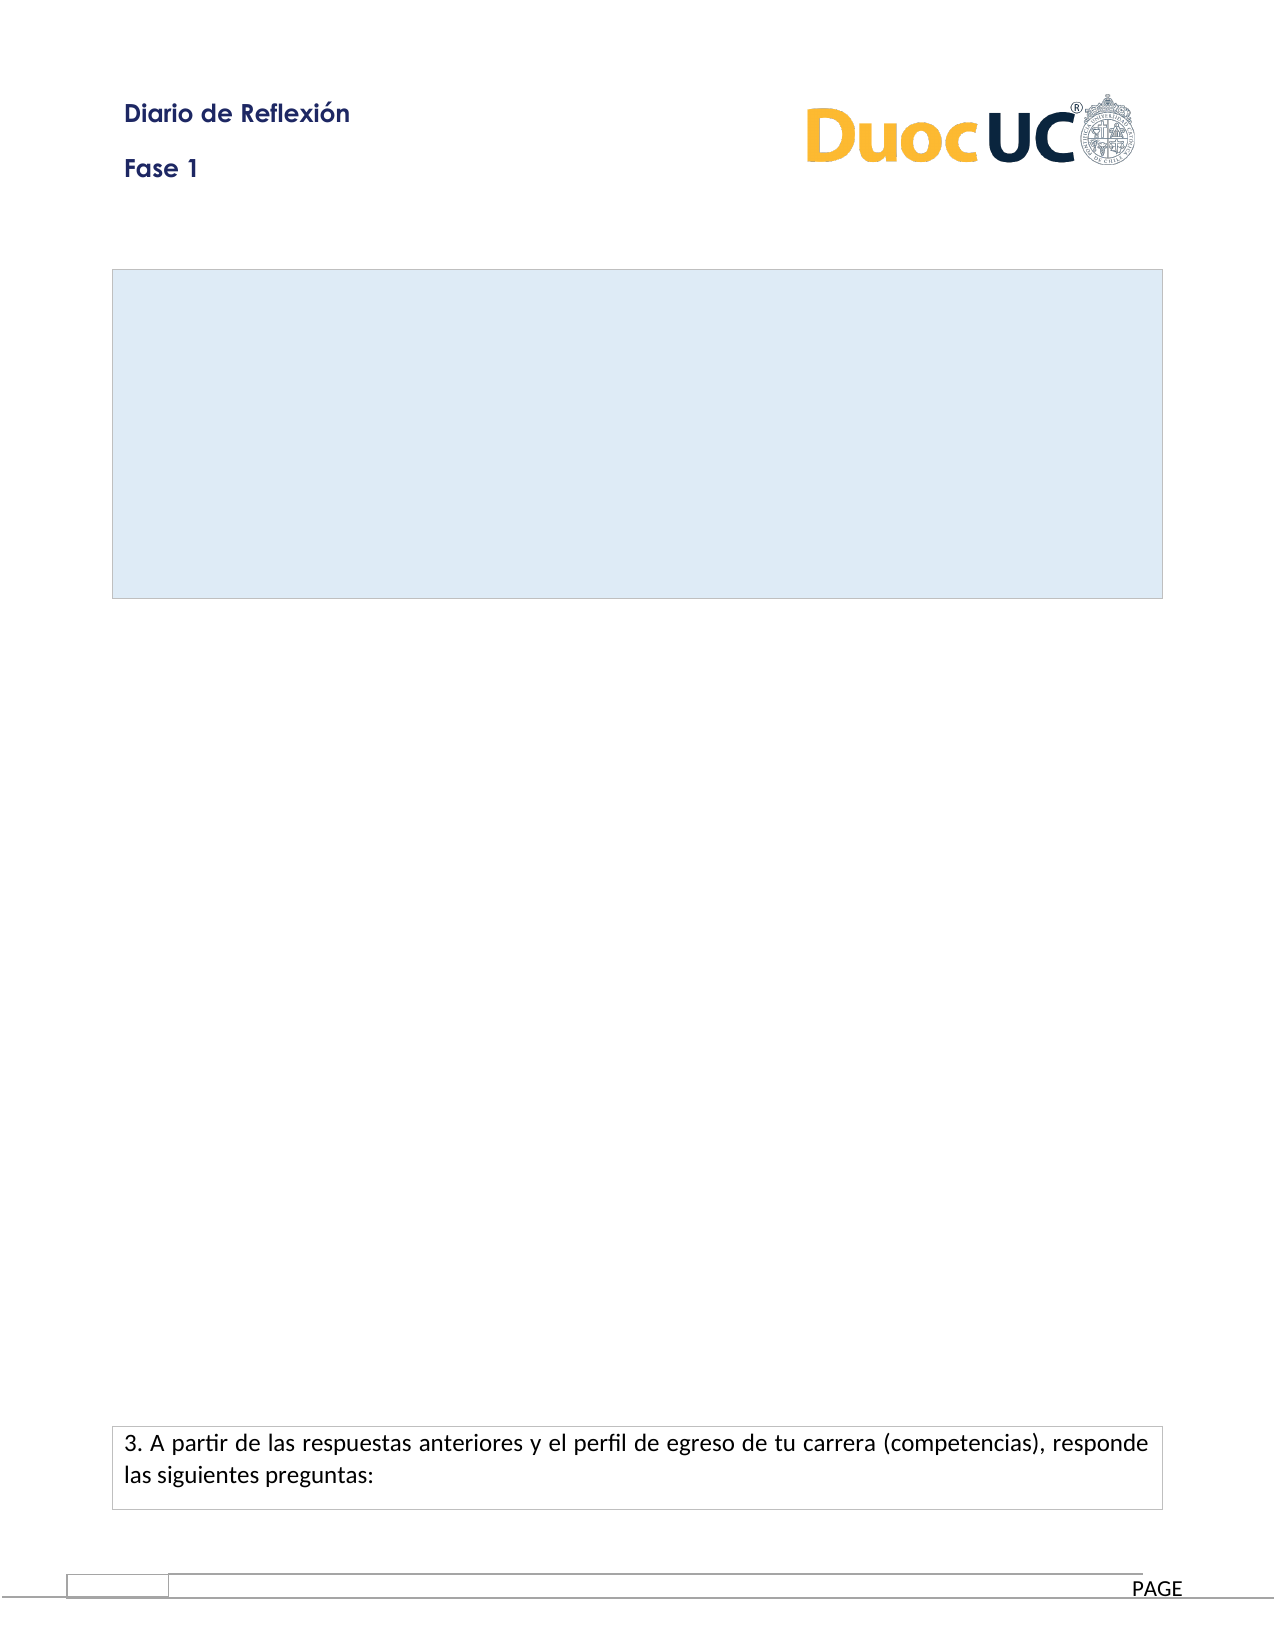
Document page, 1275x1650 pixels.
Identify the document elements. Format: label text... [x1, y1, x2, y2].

picture [807, 94, 1135, 165]
table_header 3. A partir de las respuestas anteriores y el perfil de egreso de tu carrera (competencias), responde las siguientes preguntas: [113, 1427, 1162, 1509]
